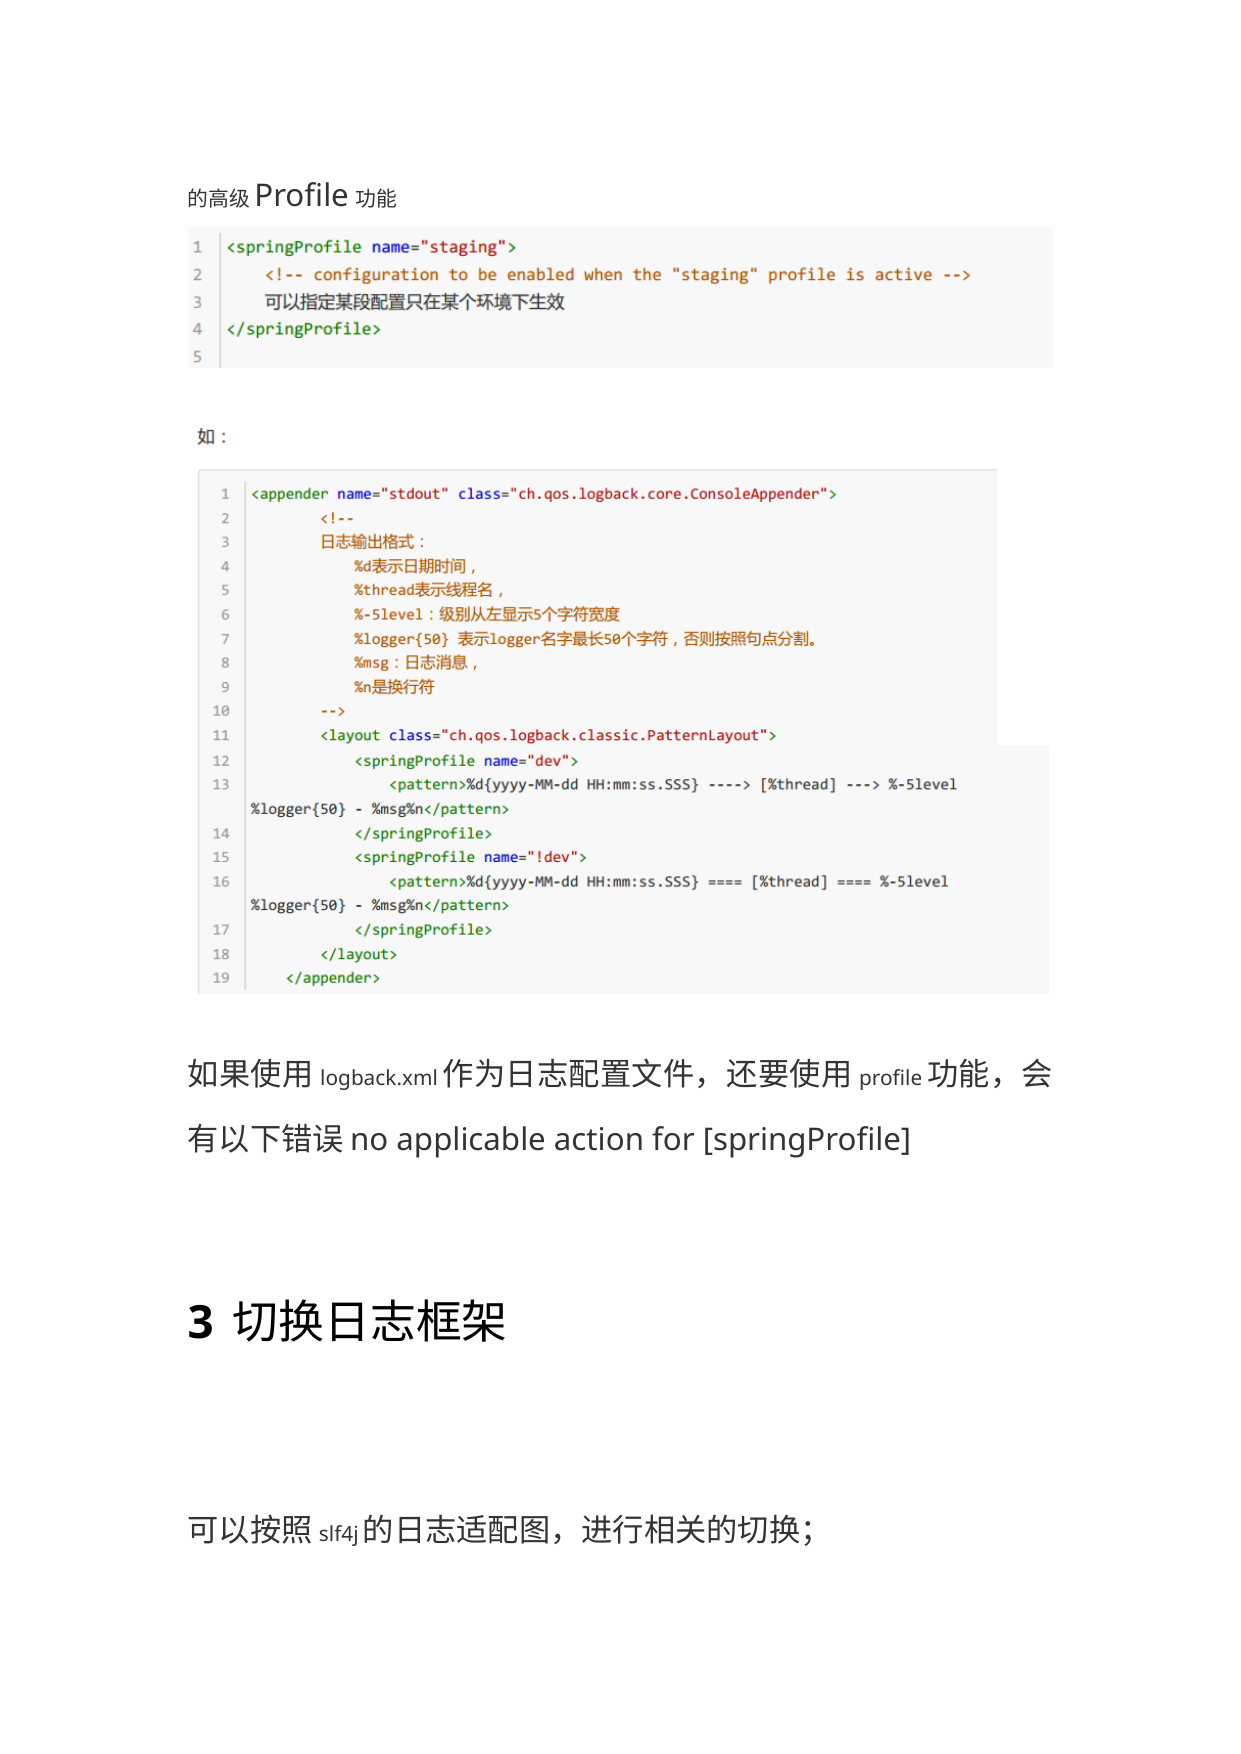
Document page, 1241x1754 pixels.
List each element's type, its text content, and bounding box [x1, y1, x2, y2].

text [187, 1496, 1053, 1561]
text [187, 162, 1053, 227]
picture [187, 227, 1053, 368]
text 如果使用logback.xml作为日志配置文件，还要使用profile功能，会有以下错误no applicable action for [springProfile] [187, 1039, 1053, 1169]
subtitle 切换日志框架 [187, 1270, 1053, 1367]
picture [187, 422, 1052, 994]
